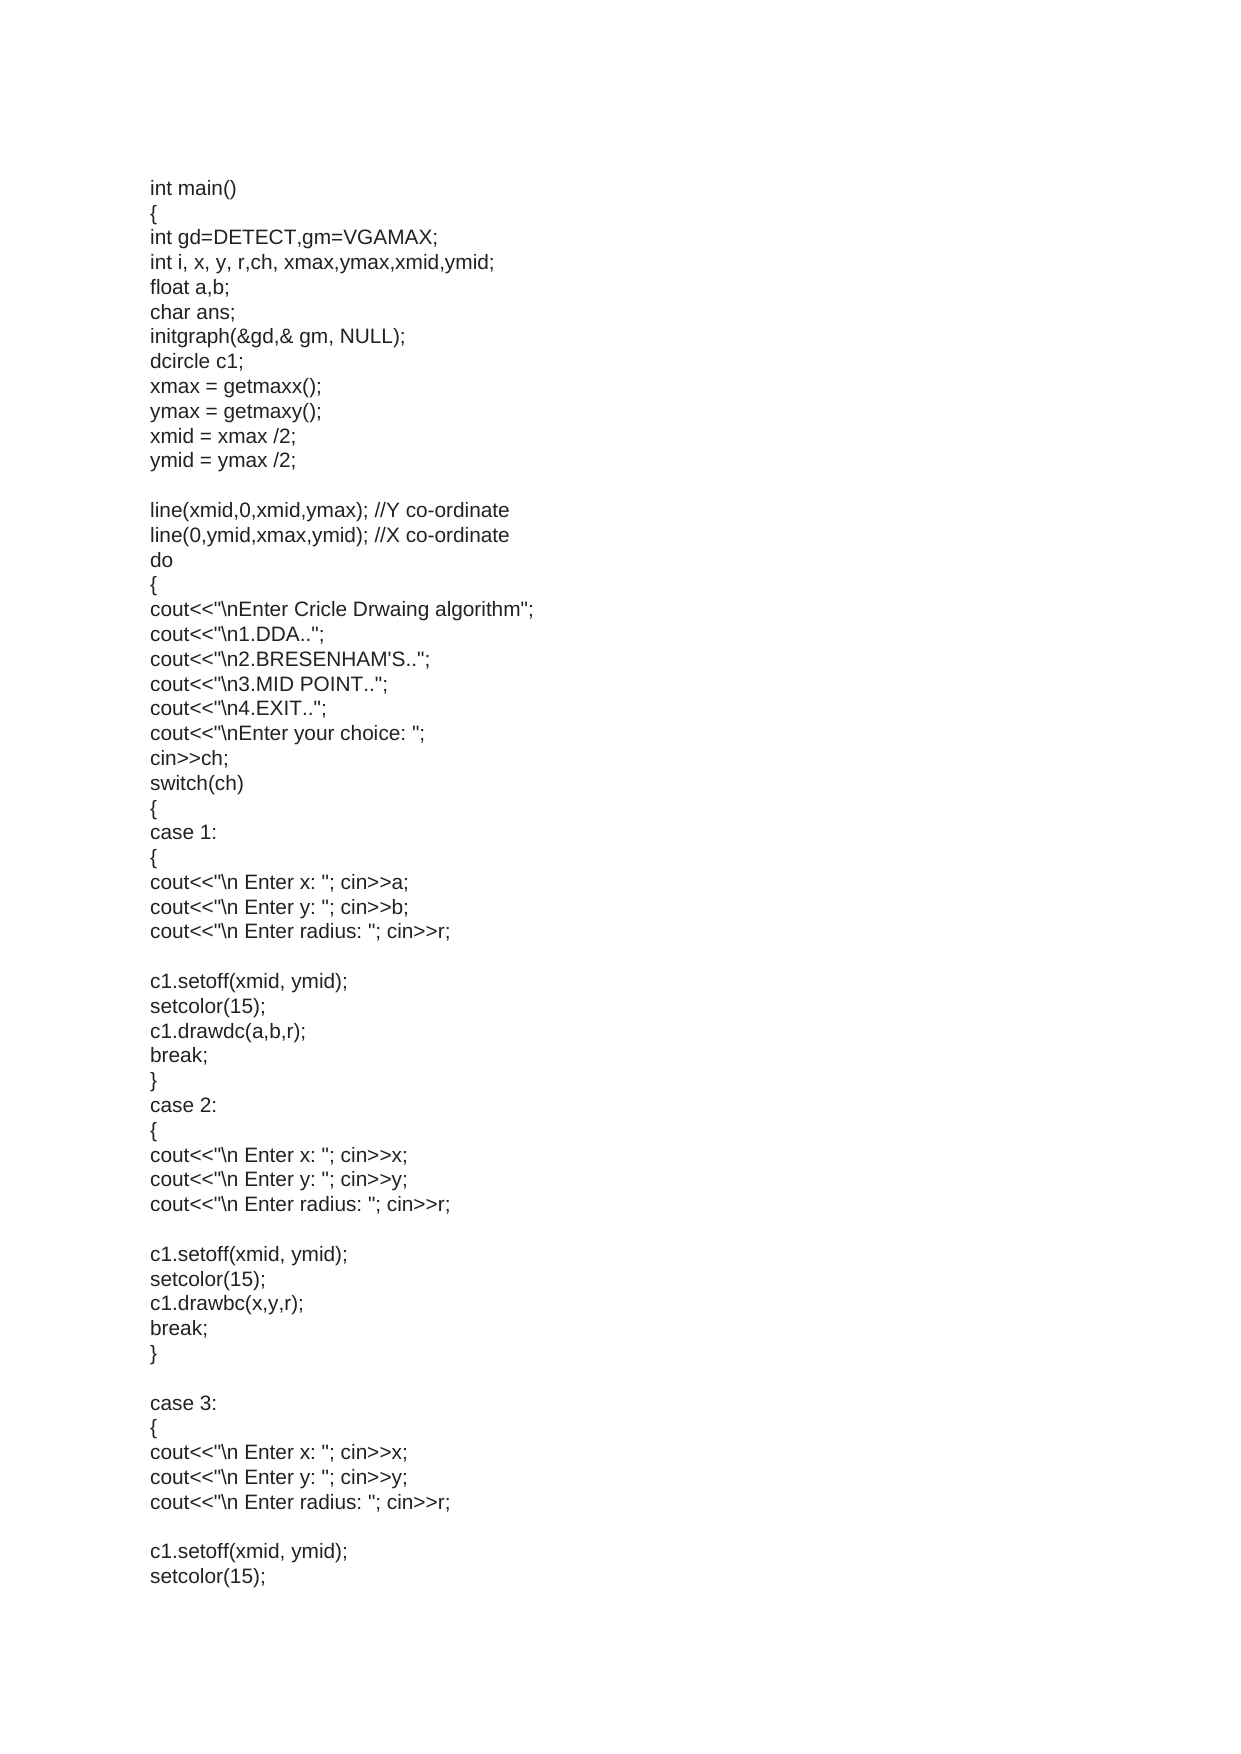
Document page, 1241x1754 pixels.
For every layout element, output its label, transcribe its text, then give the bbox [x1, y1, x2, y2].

text c1.drawdc(a,b,r); [150, 1018, 1090, 1042]
text setcolor(15); [150, 1266, 1090, 1290]
text case 3: [150, 1389, 1090, 1414]
text ymax = getmaxy(); [150, 398, 1090, 423]
text char ans; [150, 299, 1090, 323]
text cout<<"\n Enter y: "; cin>>y; [150, 1166, 1090, 1191]
text int i, x, y, r,ch, xmax,ymax,xmid,ymid; [150, 249, 1090, 274]
text do [150, 547, 1090, 571]
text cout<<"\n Enter y: "; cin>>b; [150, 894, 1090, 918]
text switch(ch) [150, 770, 1090, 794]
text line(xmid,0,xmid,ymax); //Y co-ordinate [150, 497, 1090, 522]
text int main() [150, 175, 1090, 199]
text xmax = getmaxx(); [150, 373, 1090, 398]
text setcolor(15); [150, 1563, 1090, 1588]
text break; [150, 1315, 1090, 1340]
text setcolor(15); [150, 993, 1090, 1018]
text break; [150, 1042, 1090, 1067]
text } [150, 1340, 1090, 1365]
text } [150, 1067, 1090, 1092]
text cout<<"\n4.EXIT.."; [150, 695, 1090, 720]
text cout<<"\nEnter Cricle Drwaing algorithm"; [150, 596, 1090, 621]
text cout<<"\n Enter x: "; cin>>x; [150, 1439, 1090, 1464]
text c1.drawbc(x,y,r); [150, 1290, 1090, 1315]
text c1.setoff(xmid, ymid); [150, 968, 1090, 993]
text c1.setoff(xmid, ymid); [150, 1538, 1090, 1563]
text xmid = xmax /2; [150, 423, 1090, 447]
text cout<<"\n Enter radius: "; cin>>r; [150, 1489, 1090, 1513]
text cout<<"\n Enter radius: "; cin>>r; [150, 918, 1090, 943]
text { [150, 844, 1090, 869]
text { [150, 794, 1090, 819]
text cout<<"\n Enter radius: "; cin>>r; [150, 1191, 1090, 1216]
text case 2: [150, 1092, 1090, 1117]
text { [150, 1117, 1090, 1142]
text cout<<"\n2.BRESENHAM'S.."; [150, 646, 1090, 671]
text ymid = ymax /2; [150, 447, 1090, 472]
text cout<<"\n3.MID POINT.."; [150, 671, 1090, 695]
text case 1: [150, 819, 1090, 844]
text initgraph(&gd,& gm, NULL); [150, 323, 1090, 348]
text cout<<"\n Enter y: "; cin>>y; [150, 1464, 1090, 1489]
text cout<<"\n Enter x: "; cin>>a; [150, 869, 1090, 894]
text { [150, 571, 1090, 596]
text cout<<"\nEnter your choice: "; [150, 720, 1090, 745]
text { [150, 199, 1090, 224]
text float a,b; [150, 274, 1090, 299]
text dcircle c1; [150, 348, 1090, 373]
text cout<<"\n Enter x: "; cin>>x; [150, 1142, 1090, 1166]
text cin>>ch; [150, 745, 1090, 770]
text c1.setoff(xmid, ymid); [150, 1241, 1090, 1266]
text { [150, 1414, 1090, 1439]
text int gd=DETECT,gm=VGAMAX; [150, 224, 1090, 249]
text cout<<"\n1.DDA.."; [150, 621, 1090, 646]
text line(0,ymid,xmax,ymid); //X co-ordinate [150, 522, 1090, 547]
